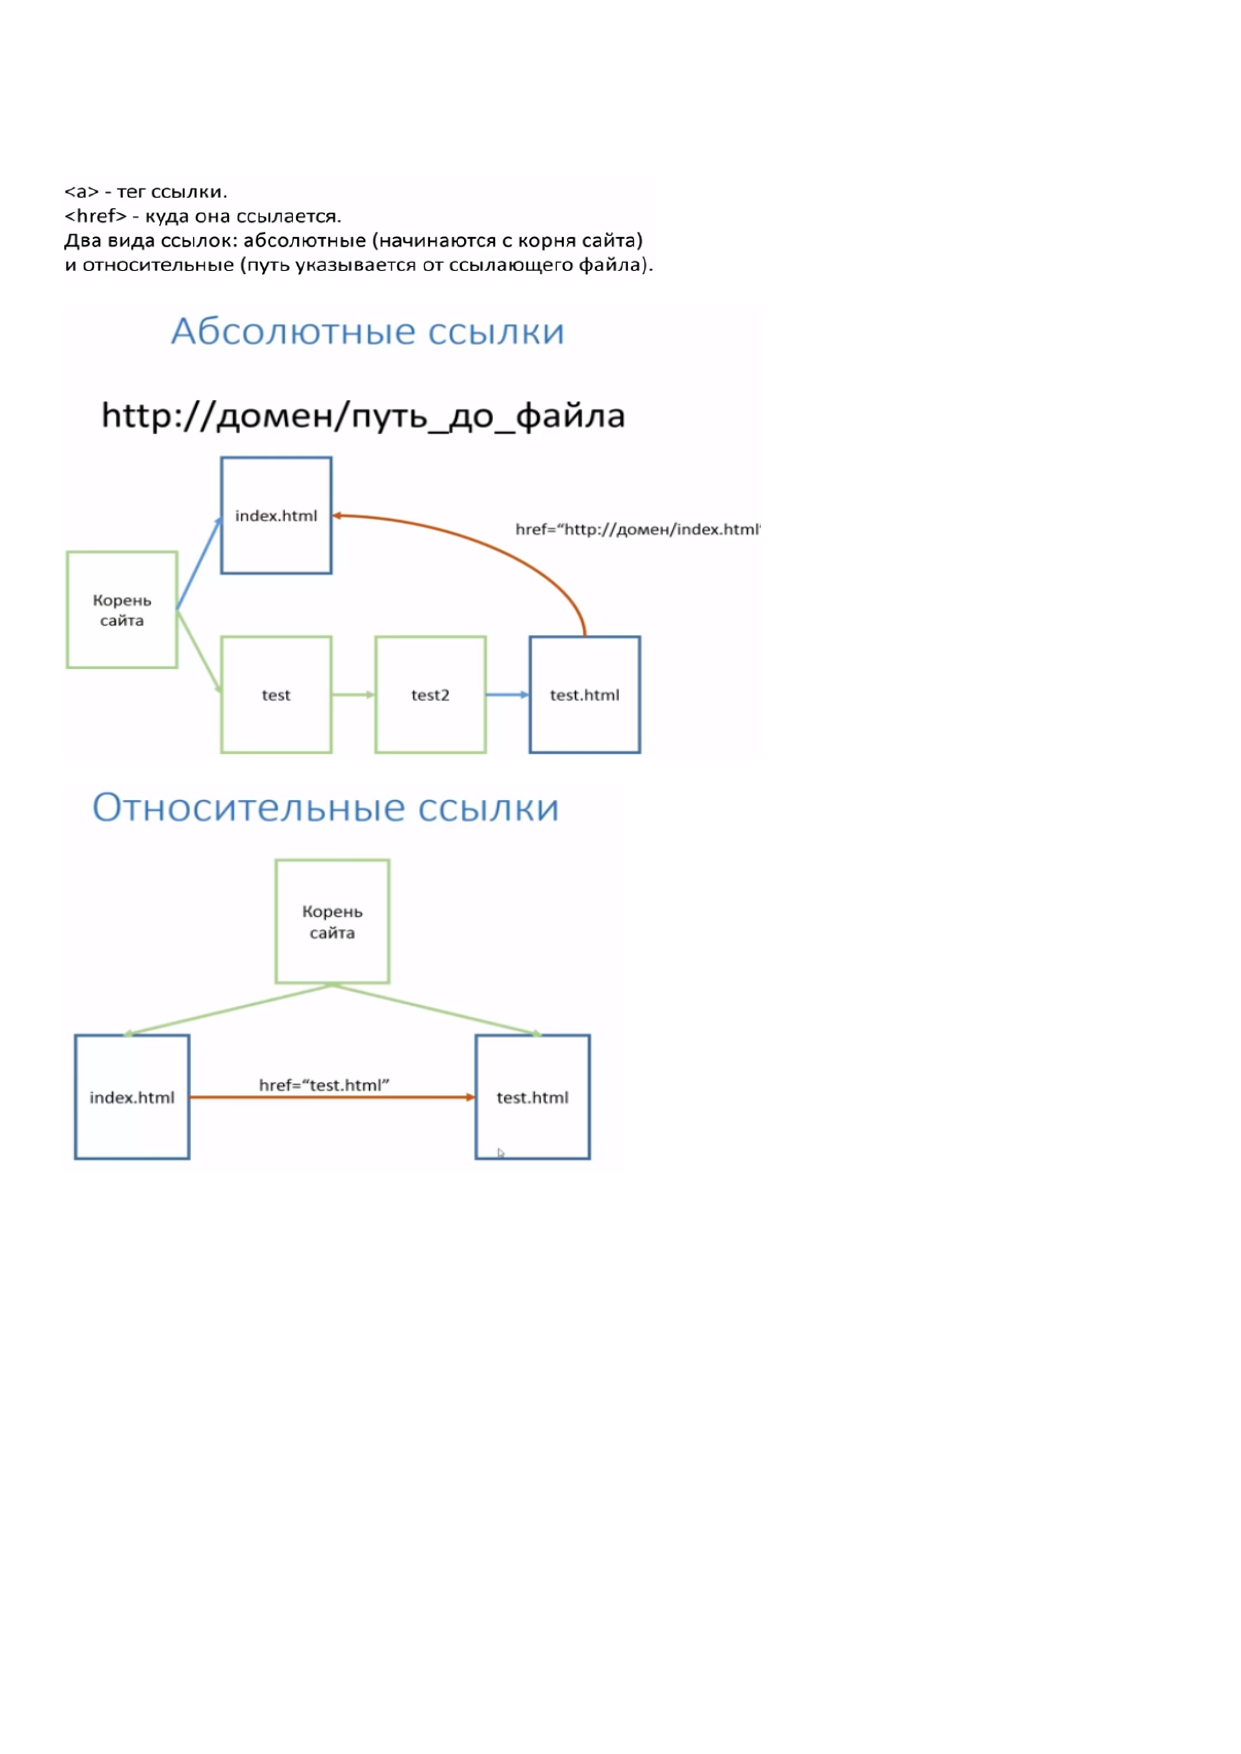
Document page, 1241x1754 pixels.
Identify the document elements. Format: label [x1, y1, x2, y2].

picture [62, 178, 655, 278]
picture [62, 786, 625, 1171]
picture [62, 306, 761, 758]
